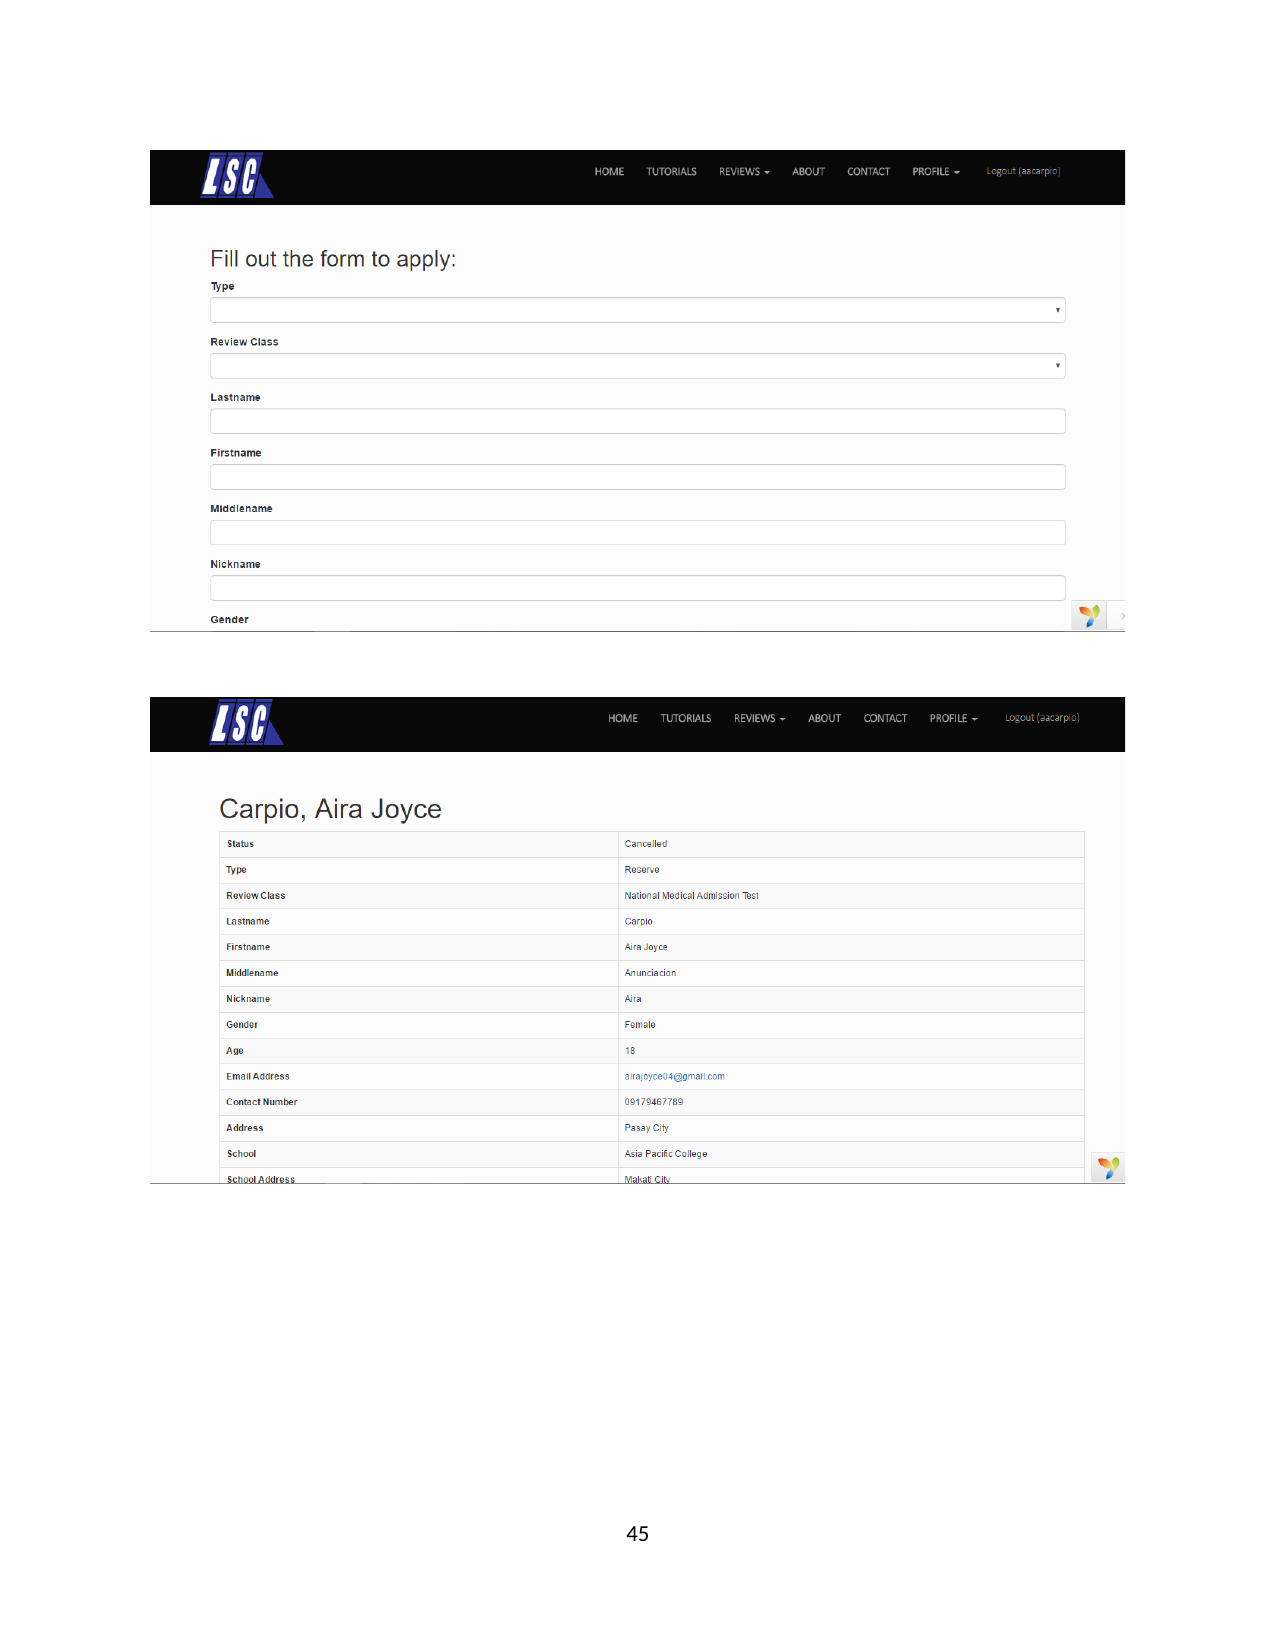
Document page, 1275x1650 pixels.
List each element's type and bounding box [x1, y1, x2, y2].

picture [150, 150, 1125, 632]
picture [150, 697, 1125, 1184]
